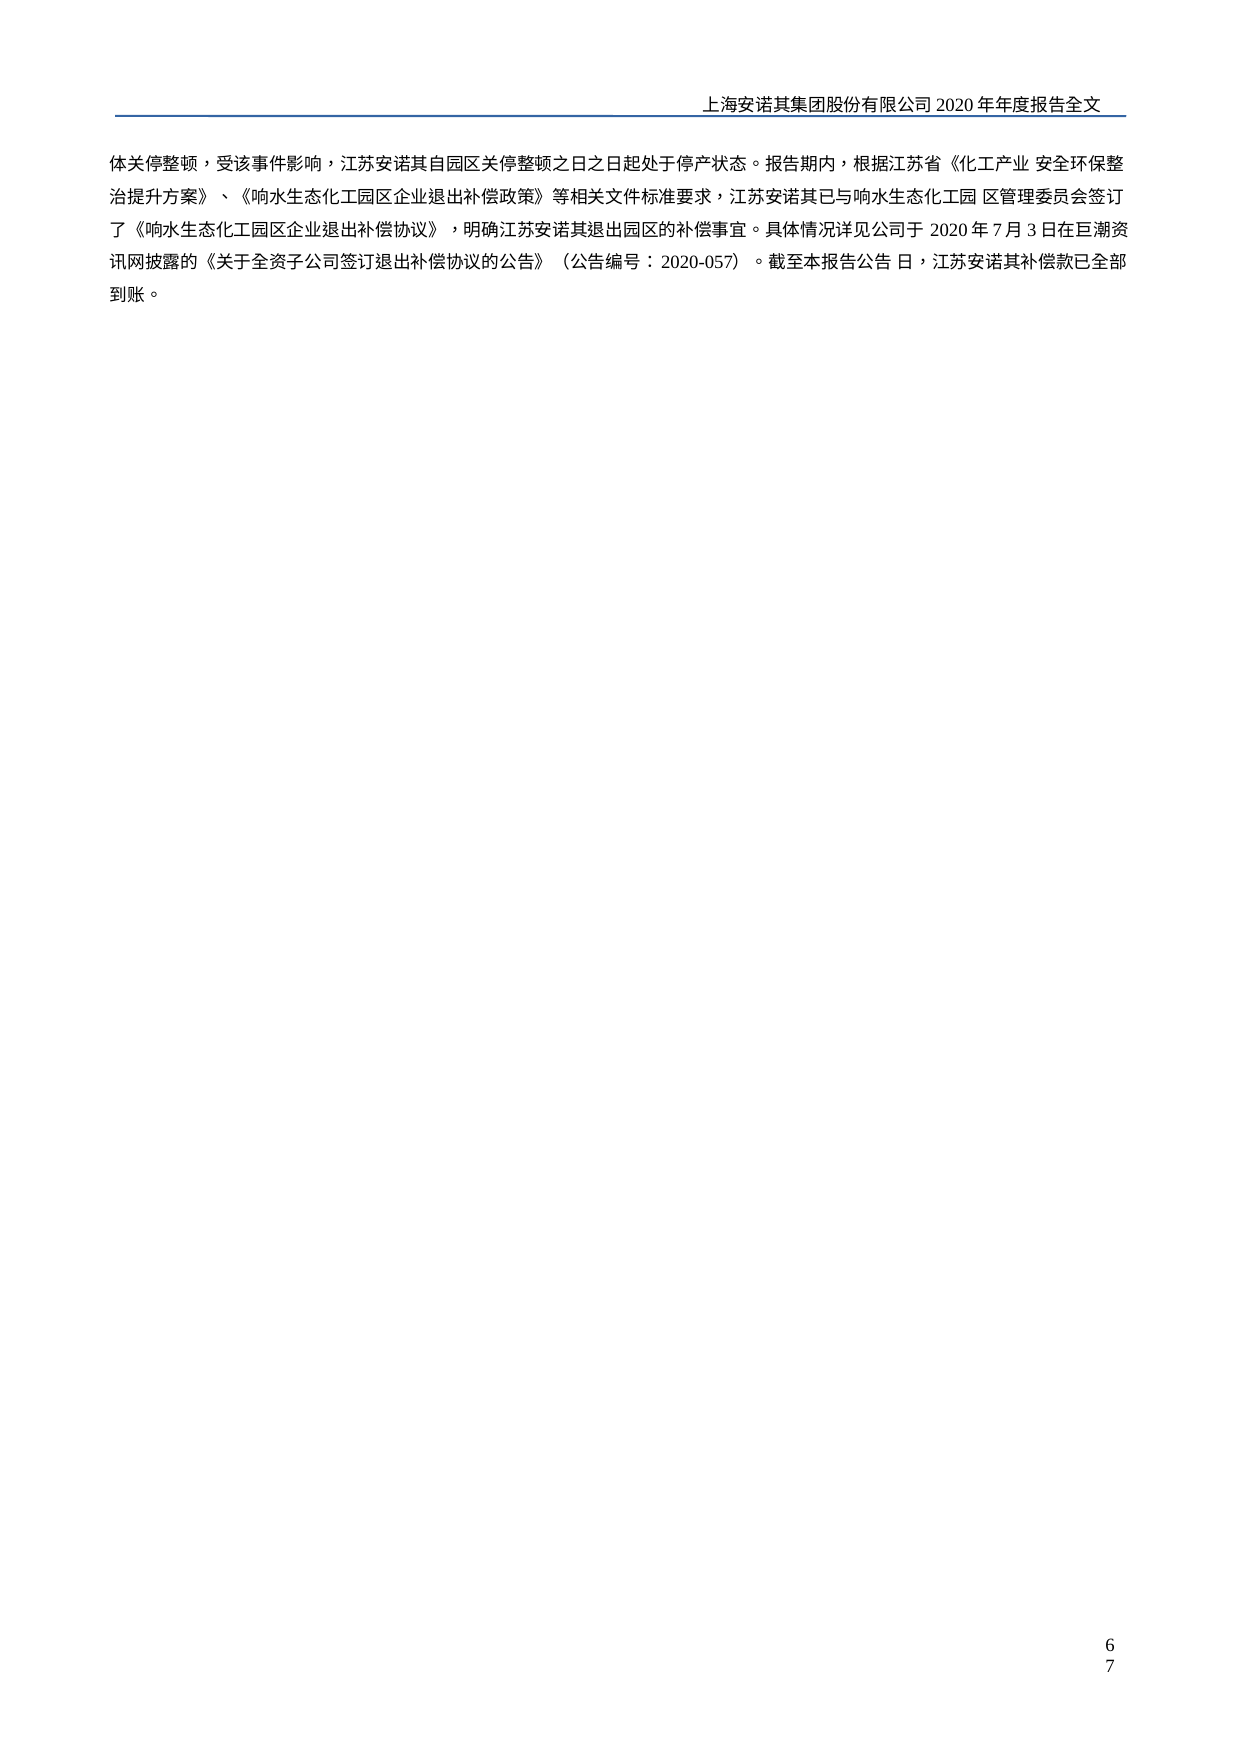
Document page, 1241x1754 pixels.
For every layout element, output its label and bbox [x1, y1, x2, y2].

text [109, 144, 1129, 308]
